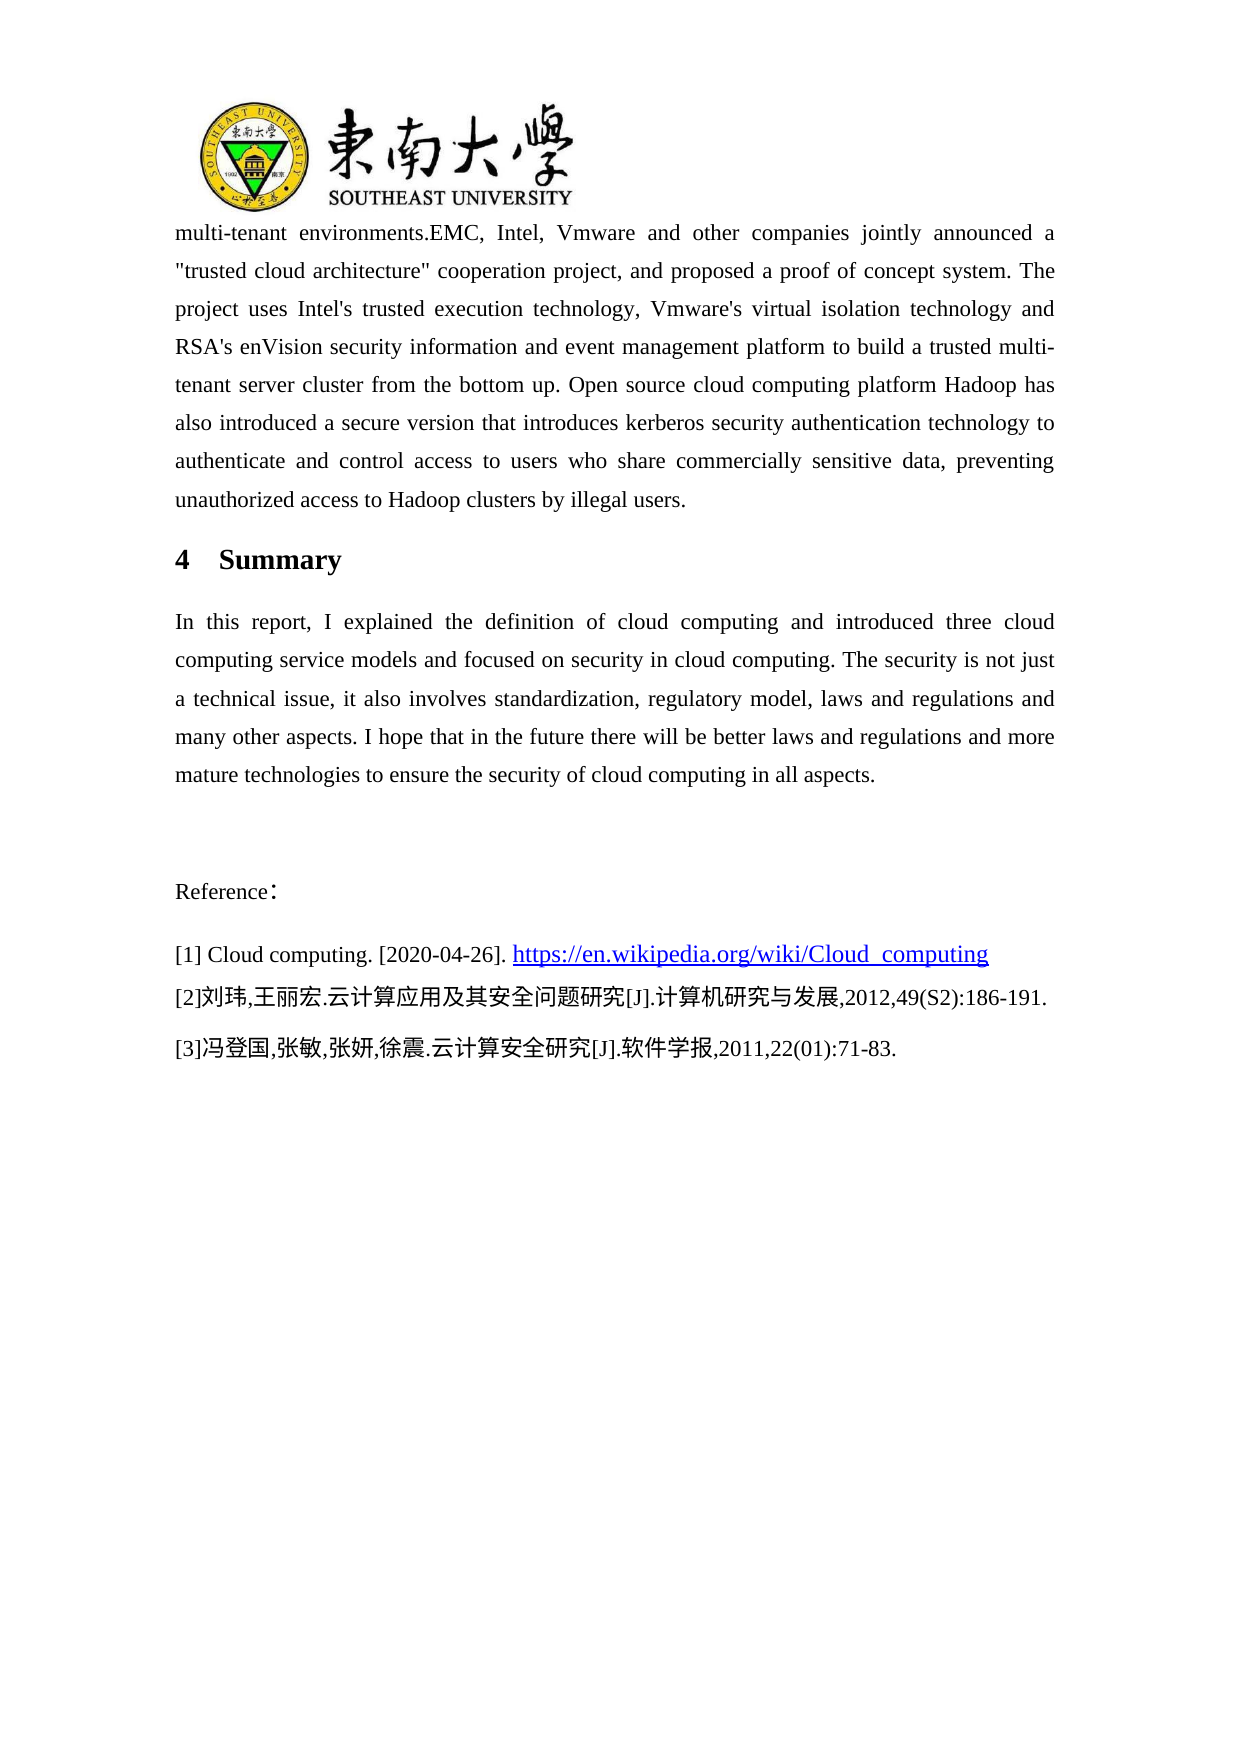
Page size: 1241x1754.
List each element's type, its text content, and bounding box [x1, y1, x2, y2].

text Reference： [175, 873, 1056, 906]
text [3]冯登国,张敏,张妍,徐震.云计算安全研究[J].软件学报,2011,22(01):71-83. [175, 1030, 1056, 1063]
text [1] Cloud computing. [2020-04-26]. https://en.wikipedia.org/wiki/Cloud_computing [175, 939, 1056, 968]
text In this report, I explained the definition of cloud computing and introduced three cloud computing service models and focused on security in cloud computing. The security is not just a technical issue, it also involves standardization, regulatory model, laws and regulations and many other aspects. I hope that in the future there will be better laws and regulations and more mature technologies to ensure the security of cloud computing in all aspects. [175, 608, 1056, 787]
picture [187, 90, 592, 219]
text [2]刘玮,王丽宏.云计算应用及其安全问题研究[J].计算机研究与发展,2012,49(S2):186-191. [175, 981, 1067, 1012]
text 4 Summary [175, 542, 1056, 575]
